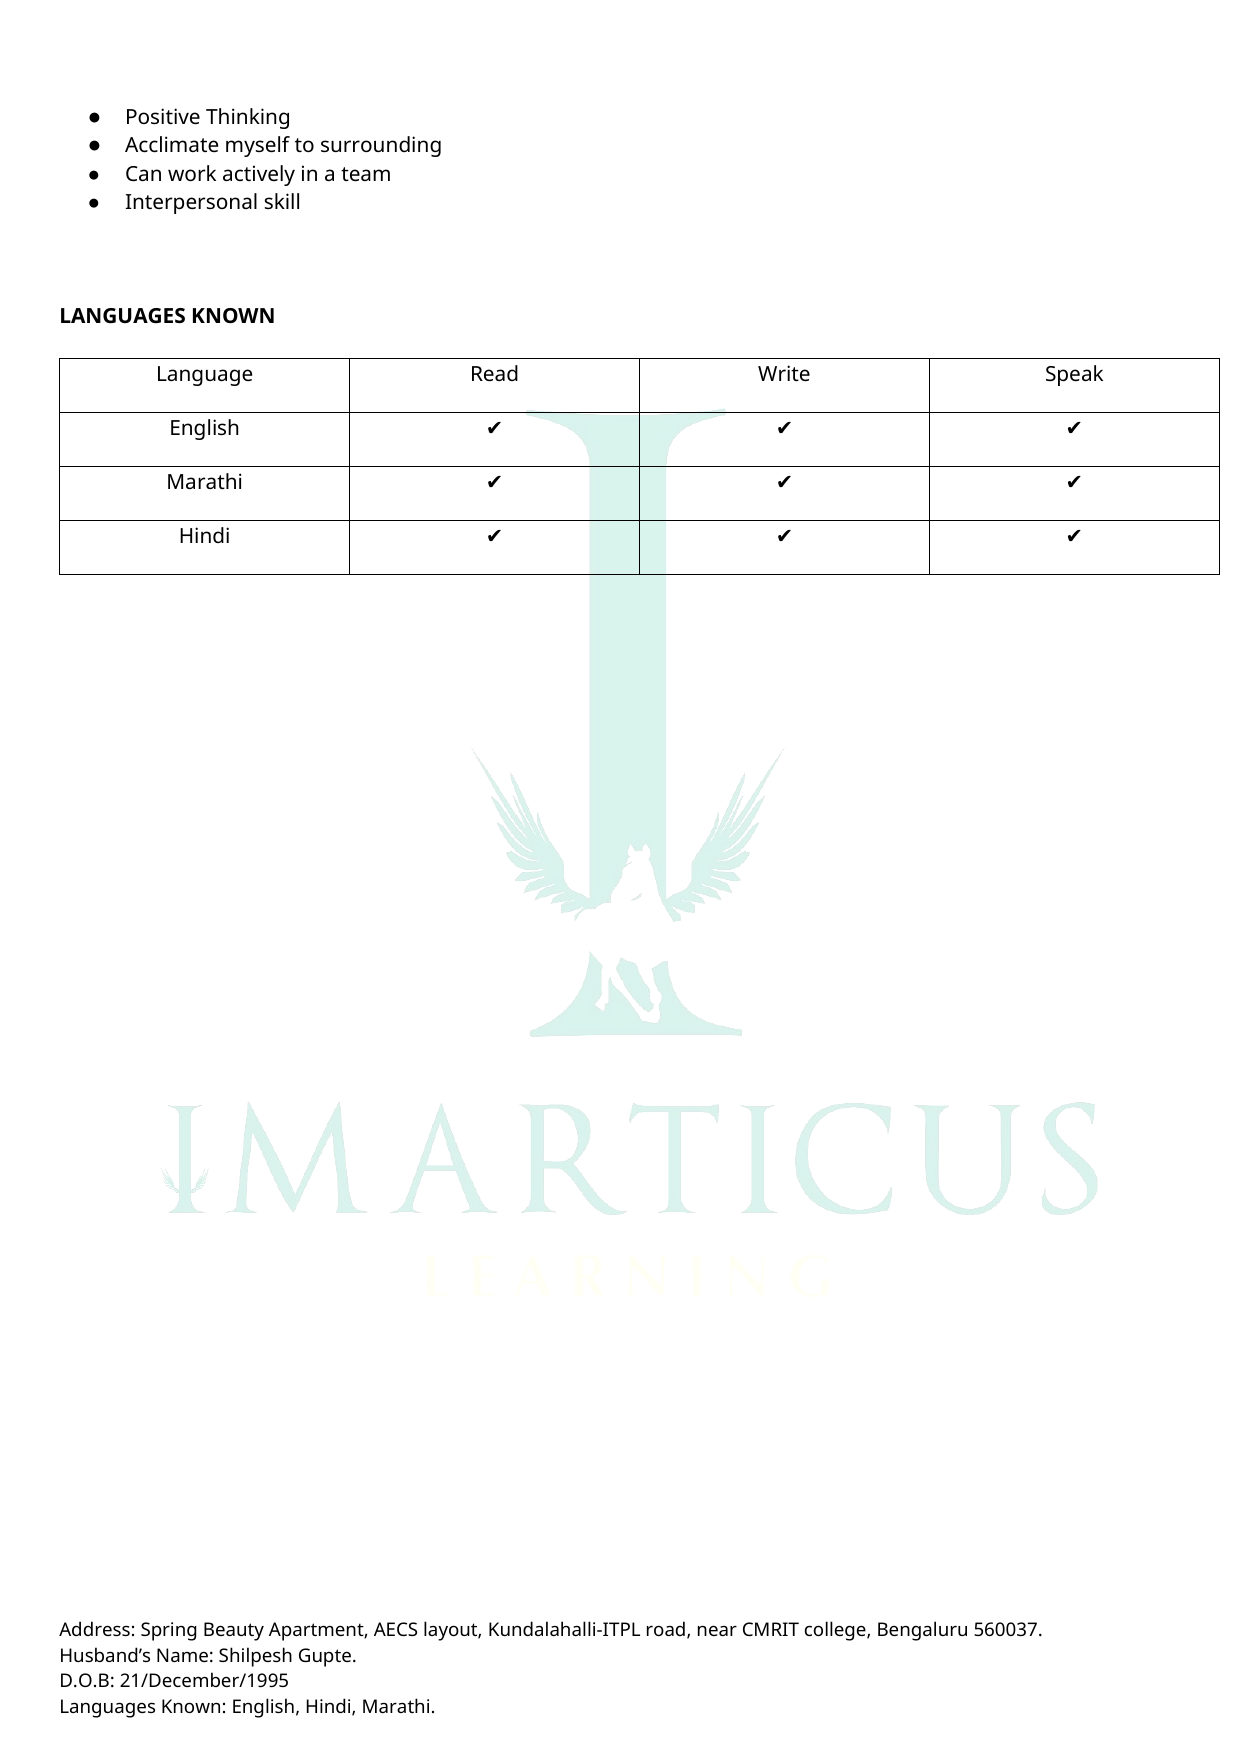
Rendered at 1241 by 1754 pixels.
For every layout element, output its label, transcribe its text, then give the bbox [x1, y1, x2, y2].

table_cell ✔ [640, 413, 929, 466]
table_cell Hindi [60, 521, 349, 574]
list Interpersonal skill [87, 187, 1196, 216]
table_cell ✔ [640, 521, 929, 574]
table_header Language [60, 359, 349, 412]
table_header Write [640, 359, 929, 412]
table_header Speak [930, 359, 1219, 412]
text LANGUAGES KNOWN [59, 301, 1196, 329]
table_cell ✔ [930, 413, 1219, 466]
table_cell Marathi [60, 467, 349, 520]
table_cell ✔ [930, 521, 1219, 574]
list Acclimate myself to surrounding [87, 130, 1196, 159]
table_cell ✔ [930, 467, 1219, 520]
table_cell ✔ [350, 467, 639, 520]
list Positive Thinking [87, 102, 1196, 130]
table_cell English [60, 413, 349, 466]
table_cell ✔ [640, 467, 929, 520]
list Can work actively in a team [87, 159, 1196, 187]
table_cell ✔ [350, 521, 639, 574]
table_header Read [350, 359, 639, 412]
table_cell ✔ [350, 413, 639, 466]
